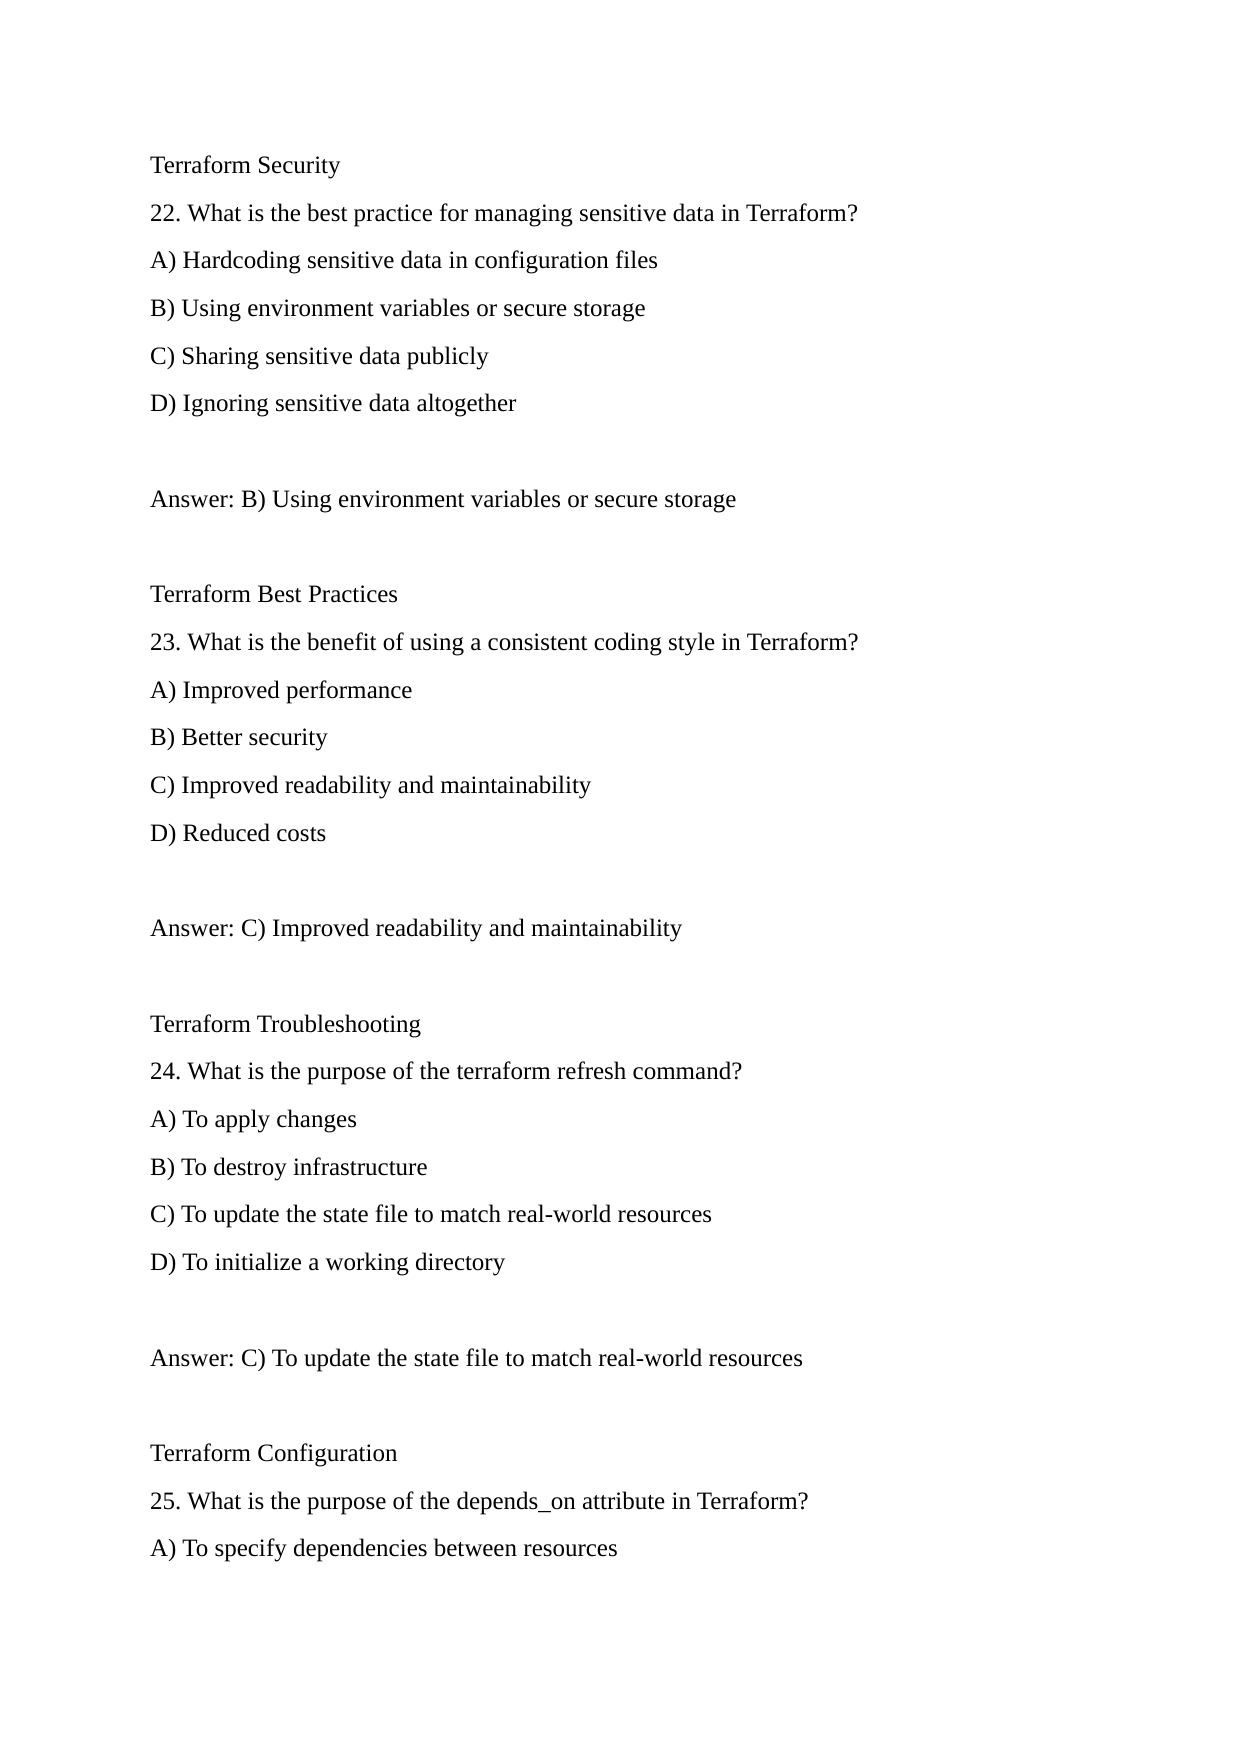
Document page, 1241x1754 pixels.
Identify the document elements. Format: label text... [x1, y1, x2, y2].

text Terraform Security [150, 150, 1090, 179]
text Answer: C) To update the state file to match real-world resources [150, 1343, 1090, 1371]
text 23. What is the benefit of using a consistent coding style in Terraform? [150, 627, 1090, 656]
text 24. What is the purpose of the terraform refresh command? [150, 1056, 1090, 1085]
text C) Improved readability and maintainability [150, 770, 1090, 799]
text 25. What is the purpose of the depends_on attribute in Terraform? [150, 1486, 1090, 1514]
text B) Using environment variables or secure storage [150, 293, 1090, 322]
text D) To initialize a working directory [150, 1247, 1090, 1276]
text C) To update the state file to match real-world resources [150, 1199, 1090, 1228]
text Answer: C) Improved readability and maintainability [150, 913, 1090, 942]
text B) Better security [150, 722, 1090, 751]
text A) To apply changes [150, 1104, 1090, 1133]
text A) Improved performance [150, 675, 1090, 703]
text B) To destroy infrastructure [150, 1152, 1090, 1181]
text Terraform Configuration [150, 1438, 1090, 1467]
text Terraform Troubleshooting [150, 1009, 1090, 1037]
text A) Hardcoding sensitive data in configuration files [150, 245, 1090, 274]
text 22. What is the best practice for managing sensitive data in Terraform? [150, 198, 1090, 226]
text A) To specify dependencies between resources [150, 1533, 1090, 1562]
text D) Reduced costs [150, 818, 1090, 847]
text C) Sharing sensitive data publicly [150, 341, 1090, 369]
text Terraform Best Practices [150, 579, 1090, 608]
text D) Ignoring sensitive data altogether [150, 388, 1090, 417]
text Answer: B) Using environment variables or secure storage [150, 484, 1090, 513]
